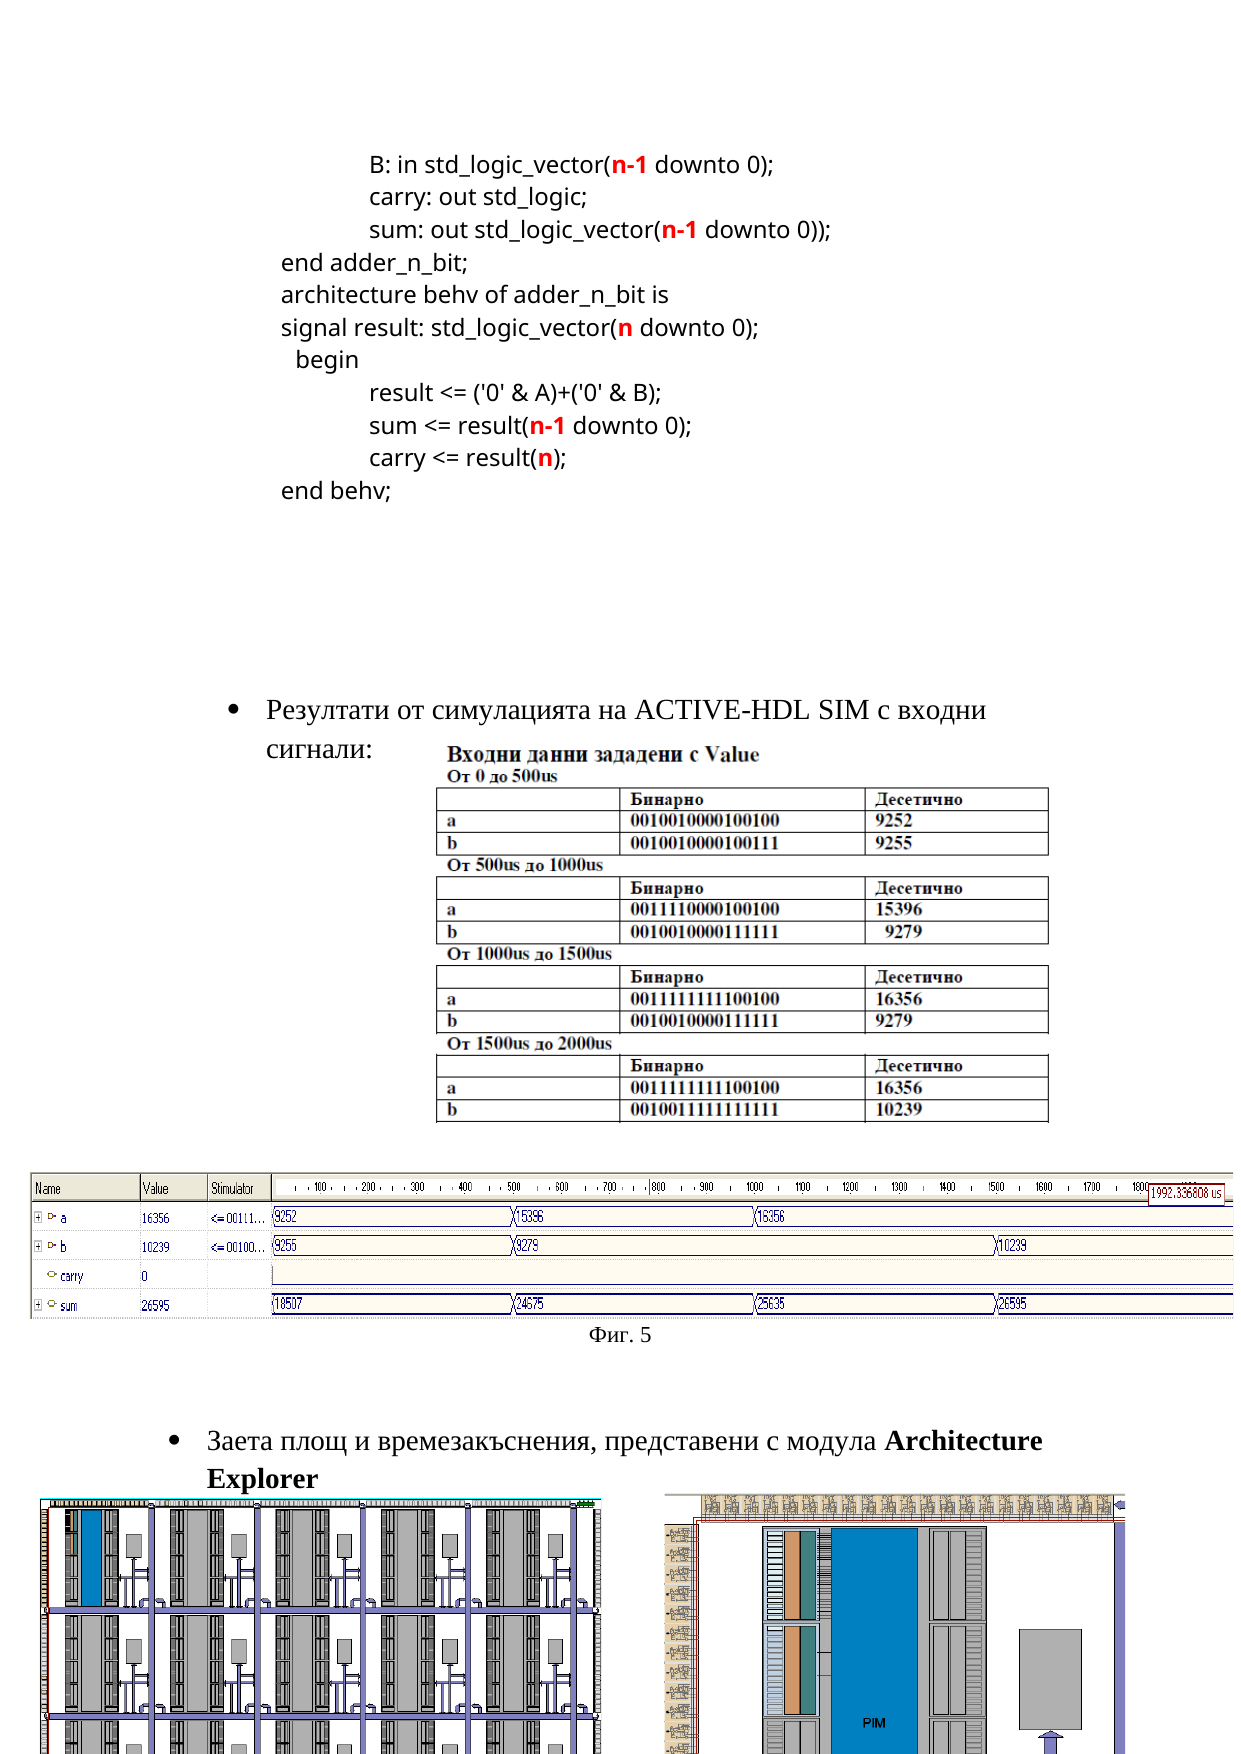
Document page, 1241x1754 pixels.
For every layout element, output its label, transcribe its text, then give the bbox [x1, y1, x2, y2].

text carry: out std_logic; [340, 180, 1093, 213]
picture [432, 741, 1053, 1123]
text result <= ('0' & A)+('0' & B); [354, 376, 1093, 408]
picture [39, 1498, 602, 1754]
list Резултати от симулацията на ACTIVE-HDL SIM с входни сигнали: [228, 692, 1093, 764]
text signal result: std_logic_vector(n downto 0); [281, 311, 1093, 343]
text B: in std_logic_vector(n-1 downto 0); [354, 148, 1093, 180]
text sum <= result(n-1 downto 0); [340, 408, 1093, 441]
text Фиг. 5 [148, 1321, 1093, 1347]
picture [29, 1172, 1234, 1319]
text carry <= result(n); [325, 441, 1093, 474]
picture [664, 1493, 1125, 1754]
text begin [281, 343, 1093, 376]
list Заета площ и времезакъснения, представени с модула Architecture Explorer [169, 1423, 1093, 1495]
text end adder_n_bit; [281, 245, 1093, 278]
text sum: out std_logic_vector(n-1 downto 0)); [325, 213, 1093, 245]
text architecture behv of adder_n_bit is [281, 278, 1093, 311]
text end behv; [281, 474, 1093, 506]
